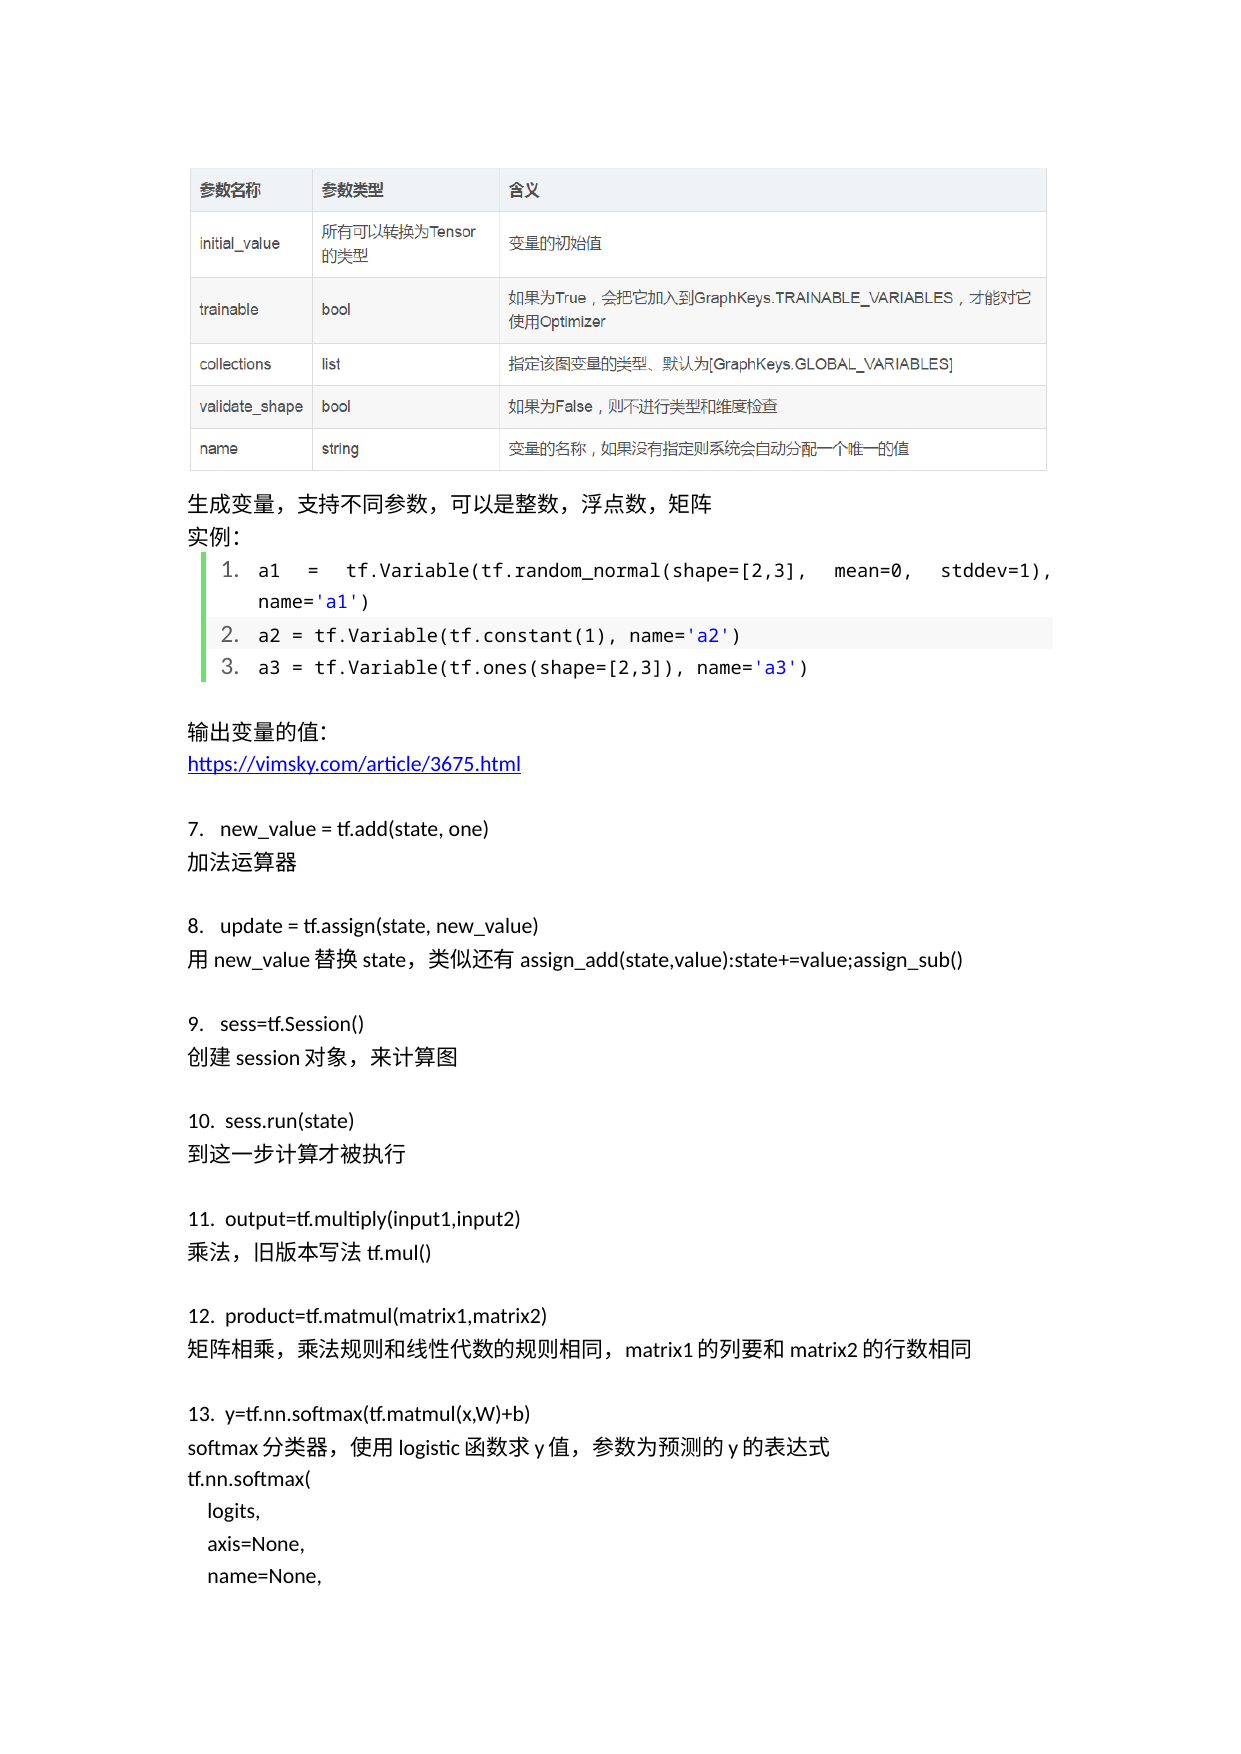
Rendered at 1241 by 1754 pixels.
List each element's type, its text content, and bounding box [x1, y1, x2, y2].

list a1 = tf.Variable(tf.random_normal(shape=[2,3], mean=0, stddev=1), name='a1') [206, 552, 1053, 617]
list name=None, [187, 1559, 1053, 1592]
list 矩阵相乘，乘法规则和线性代数的规则相同，matrix1的列要和matrix2的行数相同 [187, 1332, 1053, 1364]
list https://vimsky.com/article/3675.html [187, 747, 1053, 779]
list update = tf.assign(state, new_value) [187, 909, 1053, 942]
list sess=tf.Session() [187, 1007, 1053, 1039]
list y=tf.nn.softmax(tf.matmul(x,W)+b) [187, 1397, 1053, 1429]
list tf.nn.softmax( [187, 1462, 1053, 1494]
list 生成变量，支持不同参数，可以是整数，浮点数，矩阵 [187, 487, 1053, 519]
list logits, [187, 1494, 1053, 1527]
list a2 = tf.Variable(tf.constant(1), name='a2') [206, 617, 1053, 649]
picture [187, 162, 1053, 474]
list 实例： [187, 519, 1053, 552]
list 乘法，旧版本写法tf.mul() [187, 1234, 1053, 1267]
list 到这一步计算才被执行 [187, 1137, 1053, 1169]
list axis=None, [187, 1527, 1053, 1559]
list product=tf.matmul(matrix1,matrix2) [187, 1299, 1053, 1332]
list output=tf.multiply(input1,input2) [187, 1202, 1053, 1234]
list 创建session对象，来计算图 [187, 1039, 1053, 1072]
list a3 = tf.Variable(tf.ones(shape=[2,3]), name='a3') [206, 649, 1053, 682]
list softmax分类器，使用logistic函数求y值，参数为预测的y的表达式 [187, 1429, 1053, 1462]
list 用new_value替换state，类似还有assign_add(state,value):state+=value;assign_sub() [187, 942, 1053, 974]
list sess.run(state) [187, 1104, 1053, 1137]
list new_value = tf.add(state, one) [187, 812, 1053, 844]
list 加法运算器 [187, 844, 1053, 877]
list 输出变量的值： [187, 714, 1053, 747]
